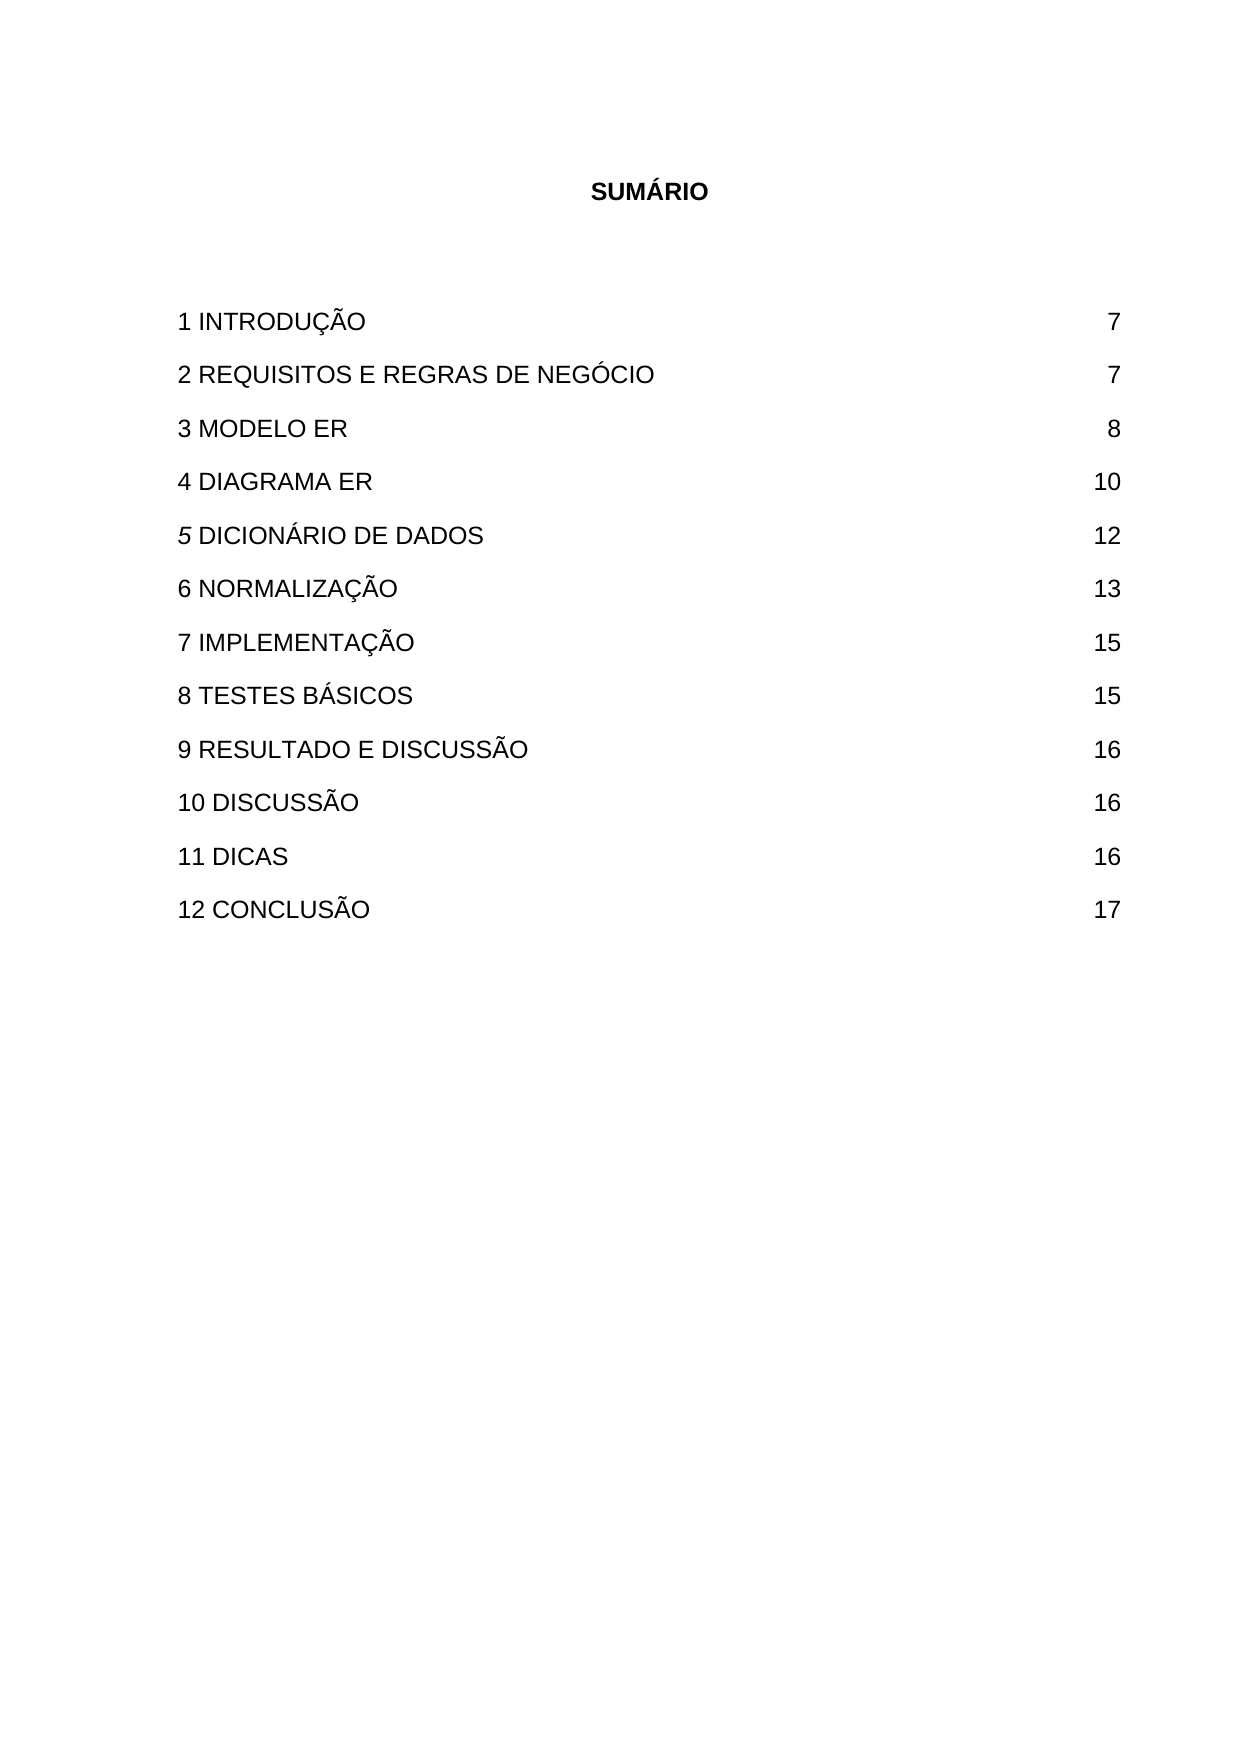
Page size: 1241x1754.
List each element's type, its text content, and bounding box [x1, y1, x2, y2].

text SUMÁRIO [177, 177, 1122, 206]
